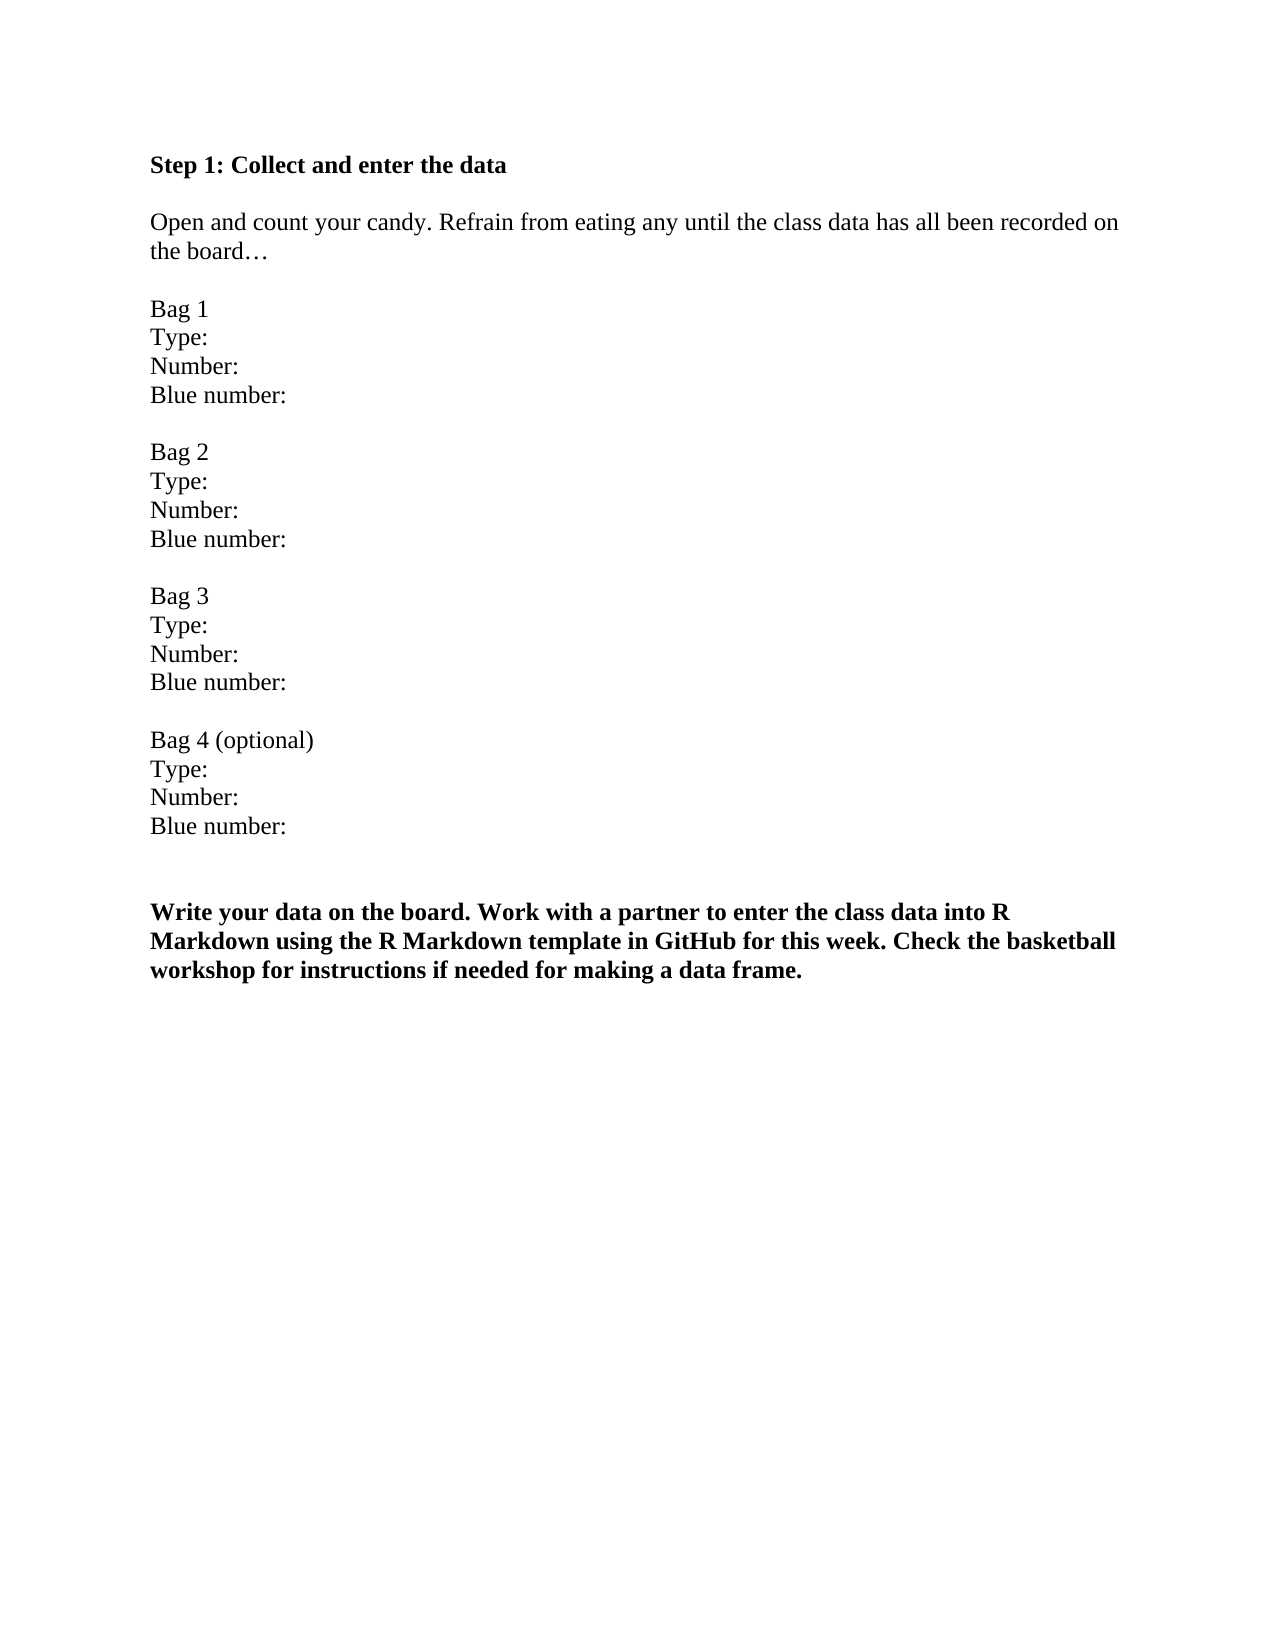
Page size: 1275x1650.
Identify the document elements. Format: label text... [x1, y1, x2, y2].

text Blue number: [150, 380, 1125, 409]
text Bag 3 [150, 581, 1125, 610]
text Number: [150, 351, 1125, 380]
text Blue number: [150, 667, 1125, 696]
text Bag 1 [150, 294, 1125, 322]
text Type: [150, 610, 1125, 639]
text Bag 4 (optional) [150, 725, 1125, 754]
text Type: [150, 322, 1125, 351]
text Number: [150, 782, 1125, 811]
text Type: [150, 754, 1125, 782]
text Blue number: [150, 811, 1125, 840]
text Write your data on the board. Work with a partner to enter the class data into R Markdown using the R Markdown template in GitHub for this week. Check the basketball workshop for instructions if needed for making a data frame. [150, 897, 1125, 984]
text Number: [150, 495, 1125, 524]
text Step 1: Collect and enter the data [150, 150, 1125, 179]
text Type: [150, 466, 1125, 495]
text Blue number: [150, 524, 1125, 552]
text Bag 2 [150, 437, 1125, 466]
text Number: [150, 639, 1125, 667]
text Open and count your candy. Refrain from eating any until the class data has all been recorded on the board… [150, 207, 1125, 265]
